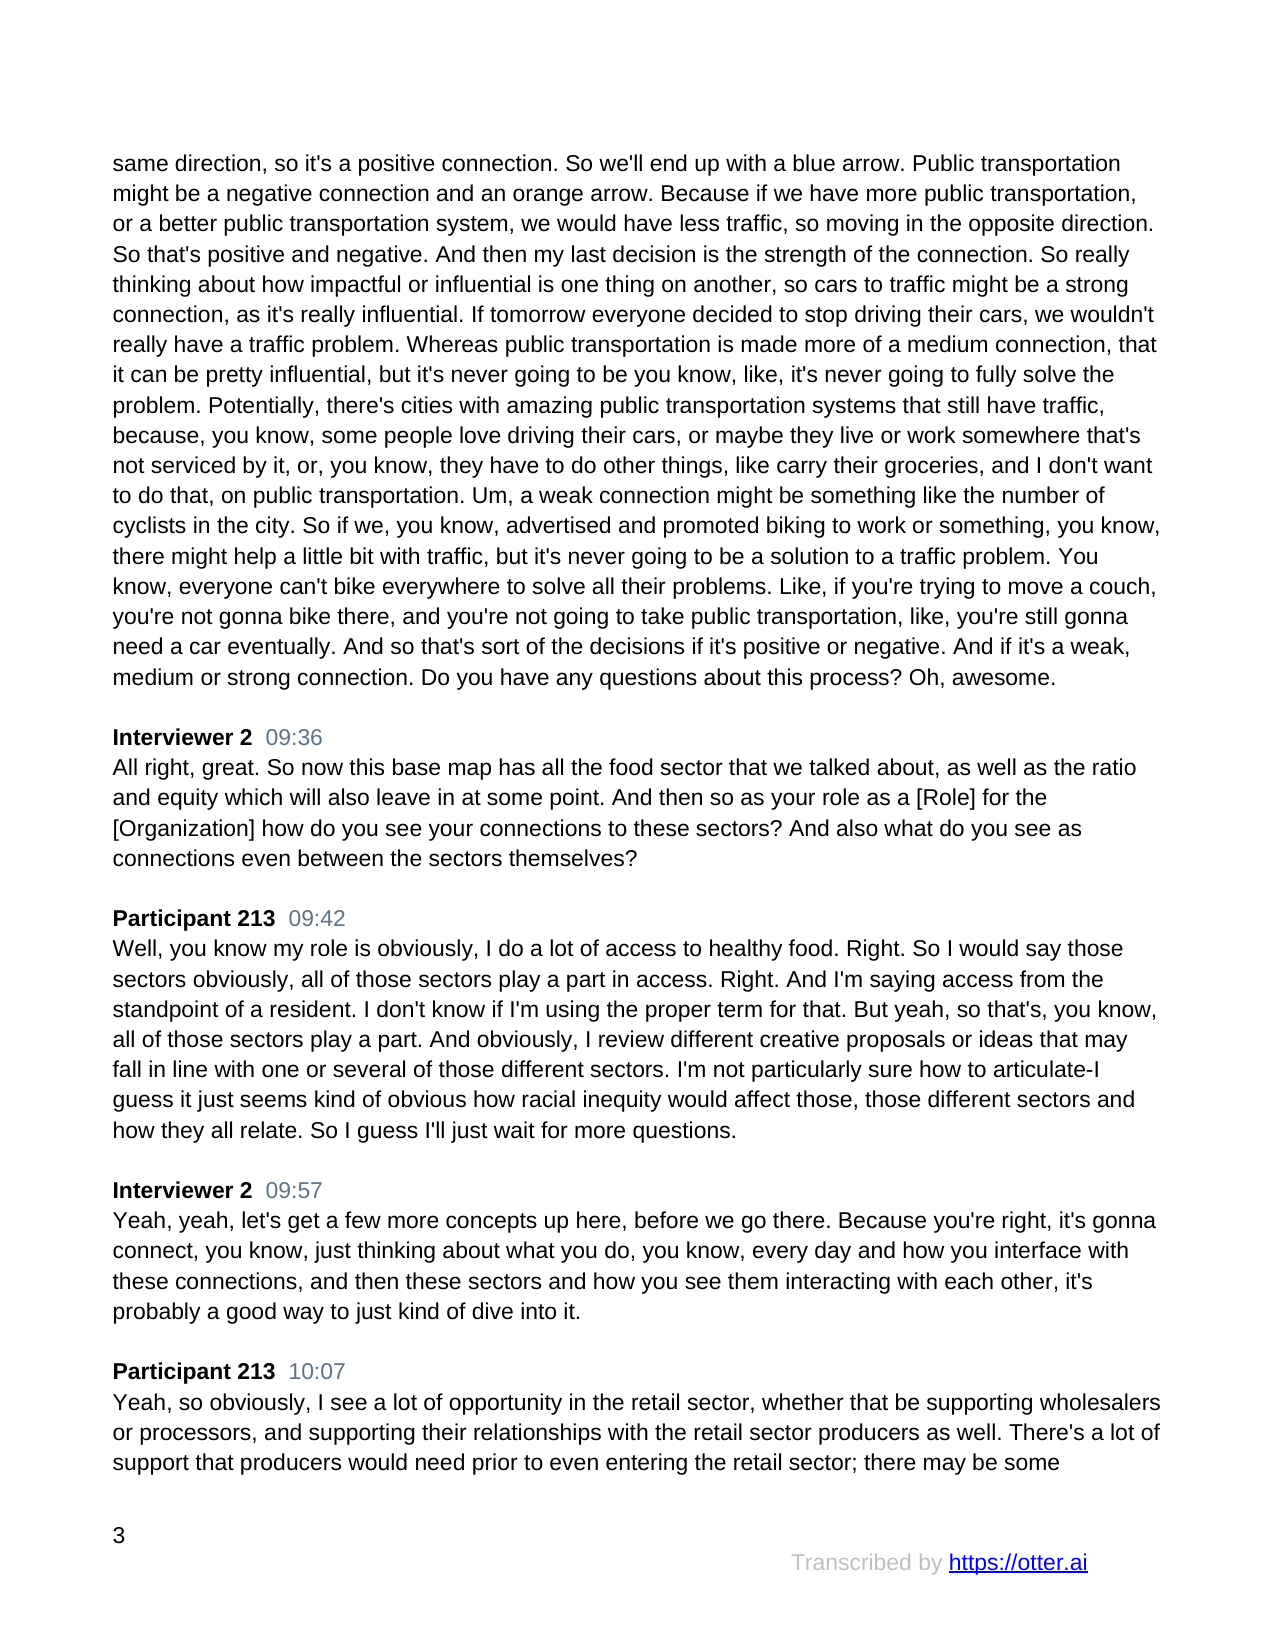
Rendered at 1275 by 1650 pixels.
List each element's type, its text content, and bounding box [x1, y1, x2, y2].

text Yeah, yeah, let's get a few more concepts up here, before we go there. Because you're right, it's gonna connect, you know, just thinking about what you do, you know, every day and how you interface with these connections, and then these sectors and how you see them interacting with each other, it's probably a good way to just kind of dive into it. [112, 1207, 1162, 1324]
text All right, great. So now this base map has all the food sector that we talked about, as well as the ratio and equity which will also leave in at some point. And then so as your role as a [Role] for the [Organization] how do you see your connections to these sectors? And also what do you see as connections even between the sectors themselves? [112, 754, 1162, 871]
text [112, 1388, 1162, 1475]
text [112, 150, 1162, 690]
text Interviewer 2 09:57 [112, 1177, 1162, 1203]
text Interviewer 2 09:36 [112, 724, 1162, 750]
text Participant 213 09:42 [112, 905, 1162, 932]
text Participant 213 10:07 [112, 1358, 1162, 1385]
text Well, you know my role is obviously, I do a lot of access to healthy food. Right. So I would say those sectors obviously, all of those sectors play a part in access. Right. And I'm saying access from the standpoint of a resident. I don't know if I'm using the proper term for that. But yeah, so that's, you know, all of those sectors play a part. And obviously, I review different creative proposals or ideas that may fall in line with one or several of those different sectors. I'm not particularly sure how to articulate-I guess it just seems kind of obvious how racial inequity would affect those, those different sectors and how they all relate. So I guess I'll just wait for more questions. [112, 935, 1162, 1143]
